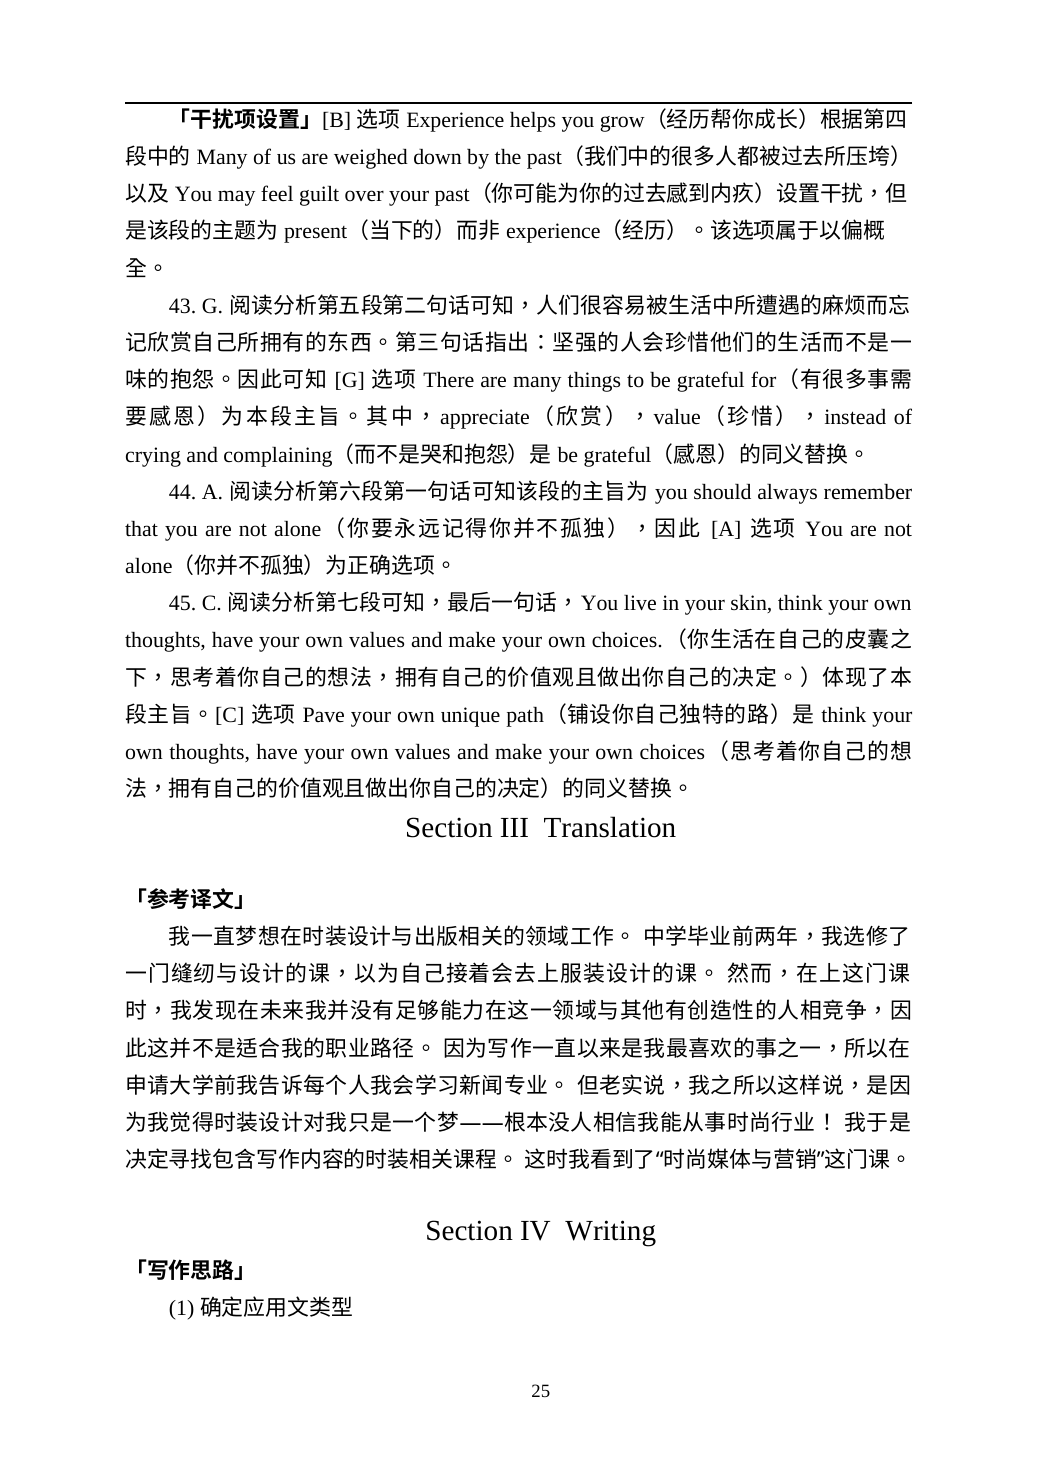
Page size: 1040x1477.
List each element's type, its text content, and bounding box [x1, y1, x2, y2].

text 45. C. 阅读分析第七段可知，最后一句话，You live in your skin, think your own thoughts, have your own values and make your own choices.（你生活在自己的皮囊之下，思考着你自己的想法，拥有自己的价值观且做出你自己的决定。）体现了本段主旨。[C] 选项 Pave your own unique path（铺设你自己独特的路）是 think your own thoughts, have your own values and make your own choices（思考着你自己的想法，拥有自己的价值观且做出你自己的决定）的同义替换。 [125, 587, 912, 803]
text 「干扰项设置」[B] 选项 Experience helps you grow（经历帮你成长）根据第四段中的 Many of us are weighed down by the past（我们中的很多人都被过去所压垮）以及 You may feel guilt over your past（你可能为你的过去感到内疚）设置干扰，但是该段的主题为 present（当下的）而非 experience（经历）。该选项属于以偏概全。 [125, 104, 912, 282]
text 44. A. 阅读分析第六段第一句话可知该段的主旨为 you should always remember that you are not alone（你要永远记得你并不孤独），因此 [A] 选项 You are not alone（你并不孤独）为正确选项。 [125, 476, 912, 580]
text 「参考译文」 [125, 884, 912, 913]
text Section III Translation [125, 810, 912, 844]
text 我一直梦想在时装设计与出版相关的领域工作。 中学毕业前两年，我选修了一门缝纫与设计的课，以为自己接着会去上服装设计的课。 然而，在上这门课时，我发现在未来我并没有足够能力在这一领域与其他有创造性的人相竞争，因此这并不是适合我的职业路径。 因为写作一直以来是我最喜欢的事之一，所以在申请大学前我告诉每个人我会学习新闻专业。 但老实说，我之所以这样说，是因为我觉得时装设计对我只是一个梦——根本没人相信我能从事时尚行业！ 我于是决定寻找包含写作内容的时装相关课程。 这时我看到了“时尚媒体与营销”这门课。 [125, 921, 912, 1174]
text 「写作思路」 [125, 1254, 912, 1284]
text (1) 确定应用文类型 [125, 1292, 912, 1322]
text 43. G. 阅读分析第五段第二句话可知，人们很容易被生活中所遭遇的麻烦而忘记欣赏自己所拥有的东西。第三句话指出：坚强的人会珍惜他们的生活而不是一味的抱怨。因此可知 [G] 选项 There are many things to be grateful for（有很多事需要感恩）为本段主旨。其中，appreciate（欣赏），value（珍惜），instead of crying and complaining（而不是哭和抱怨）是 be grateful（感恩）的同义替换。 [125, 290, 912, 468]
text Section IV Writing [125, 1213, 912, 1246]
